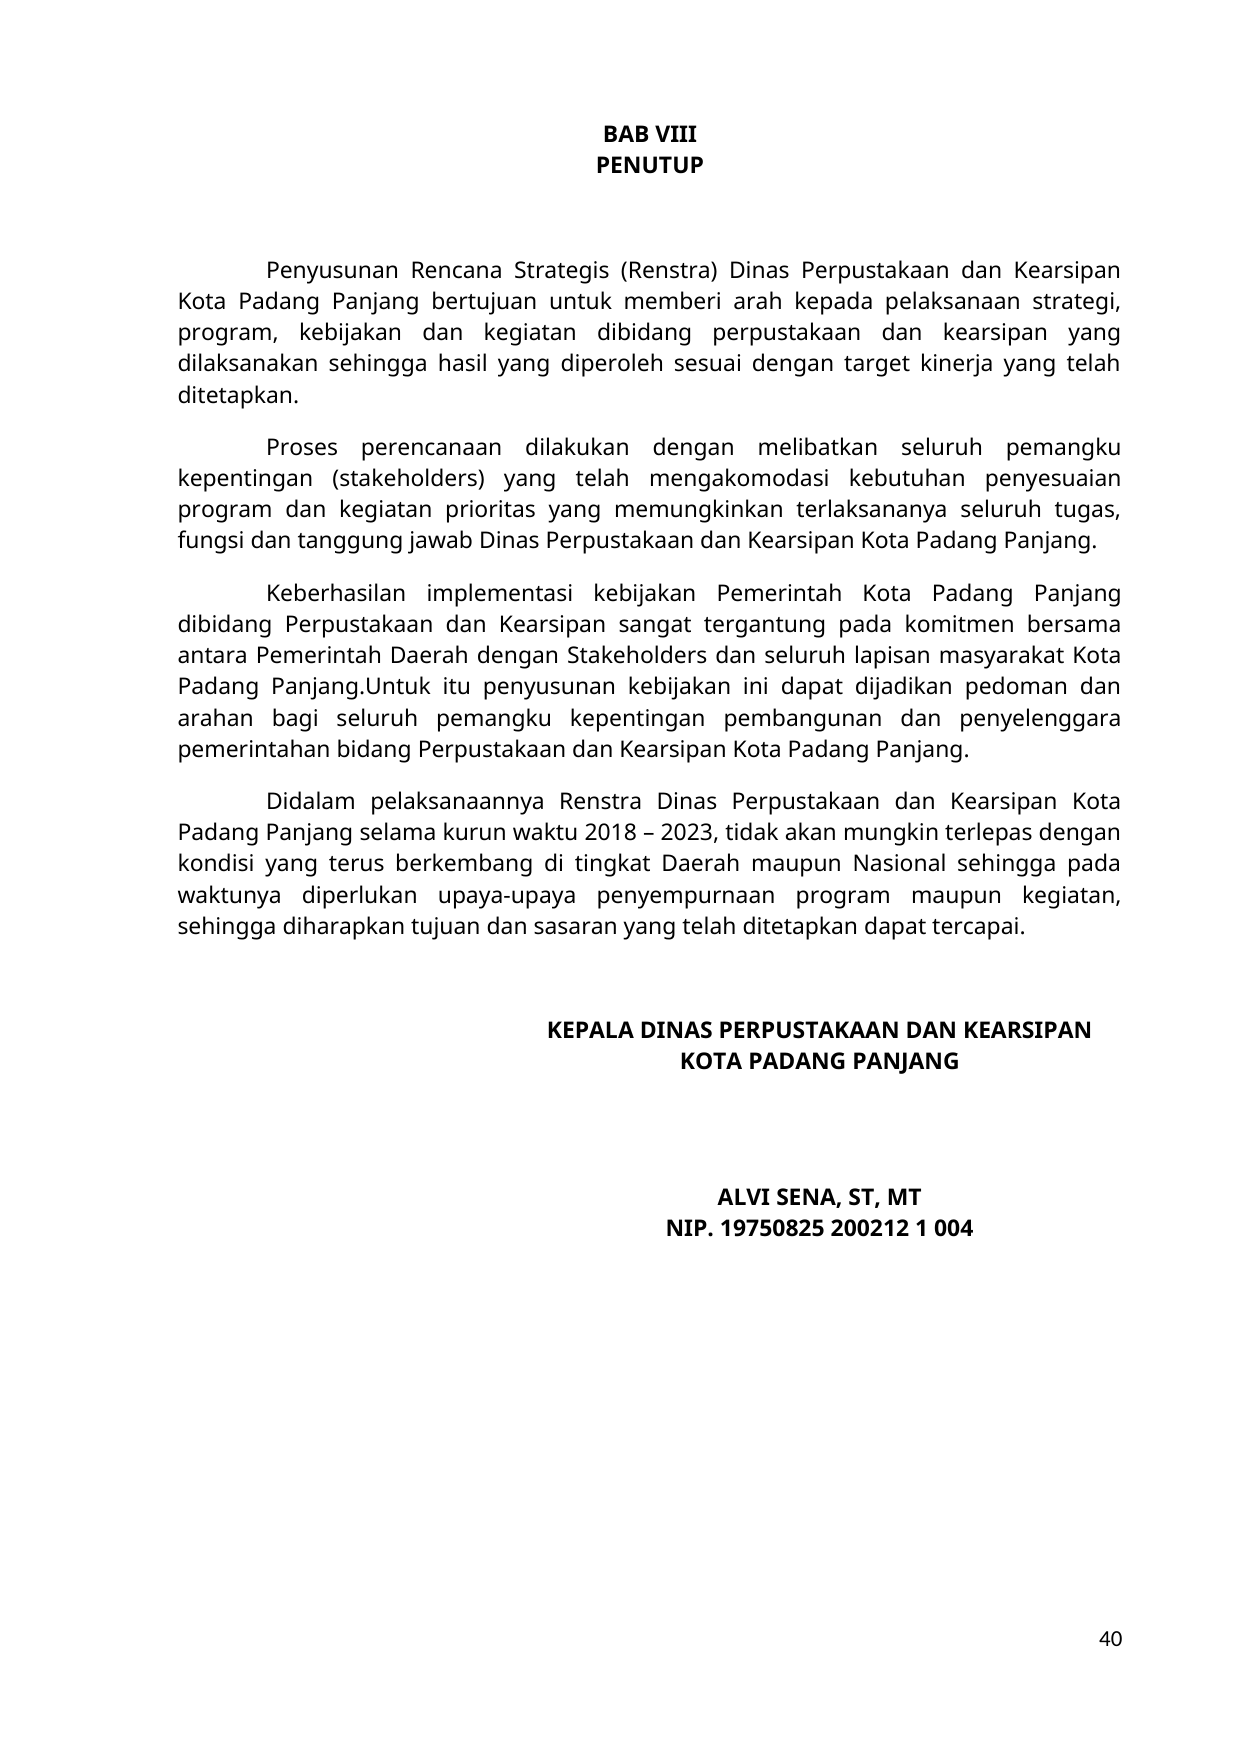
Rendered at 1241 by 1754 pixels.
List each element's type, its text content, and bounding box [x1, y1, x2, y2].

text NIP. 19750825 200212 1 004 [517, 1212, 1122, 1243]
text PENUTUP [177, 149, 1122, 181]
text ALVI SENA, ST, MT [517, 1181, 1122, 1212]
text BAB VIII [177, 118, 1122, 149]
text KEPALA DINAS PERPUSTAKAAN DAN KEARSIPAN [517, 1014, 1122, 1045]
text Proses perencanaan dilakukan dengan melibatkan seluruh pemangku kepentingan (stakeholders) yang telah mengakomodasi kebutuhan penyesuaian program dan kegiatan prioritas yang memungkinkan terlaksananya seluruh tugas, fungsi dan tanggung jawab Dinas Perpustakaan dan Kearsipan Kota Padang Panjang. [177, 431, 1122, 556]
text Didalam pelaksanaannya Renstra Dinas Perpustakaan dan Kearsipan Kota Padang Panjang selama kurun waktu 2018 – 2023, tidak akan mungkin terlepas dengan kondisi yang terus berkembang di tingkat Daerah maupun Nasional sehingga pada waktunya diperlukan upaya-upaya penyempurnaan program maupun kegiatan, sehingga diharapkan tujuan dan sasaran yang telah ditetapkan dapat tercapai. [177, 785, 1122, 941]
text Penyusunan Rencana Strategis (Renstra) Dinas Perpustakaan dan Kearsipan Kota Padang Panjang bertujuan untuk memberi arah kepada pelaksanaan strategi, program, kebijakan dan kegiatan dibidang perpustakaan dan kearsipan yang dilaksanakan sehingga hasil yang diperoleh sesuai dengan target kinerja yang telah ditetapkan. [177, 253, 1122, 410]
text Keberhasilan implementasi kebijakan Pemerintah Kota Padang Panjang dibidang Perpustakaan dan Kearsipan sangat tergantung pada komitmen bersama antara Pemerintah Daerah dengan Stakeholders dan seluruh lapisan masyarakat Kota Padang Panjang.Untuk itu penyusunan kebijakan ini dapat dijadikan pedoman dan arahan bagi seluruh pemangku kepentingan pembangunan dan penyelenggara pemerintahan bidang Perpustakaan dan Kearsipan Kota Padang Panjang. [177, 576, 1122, 764]
text KOTA PADANG PANJANG [517, 1045, 1122, 1076]
